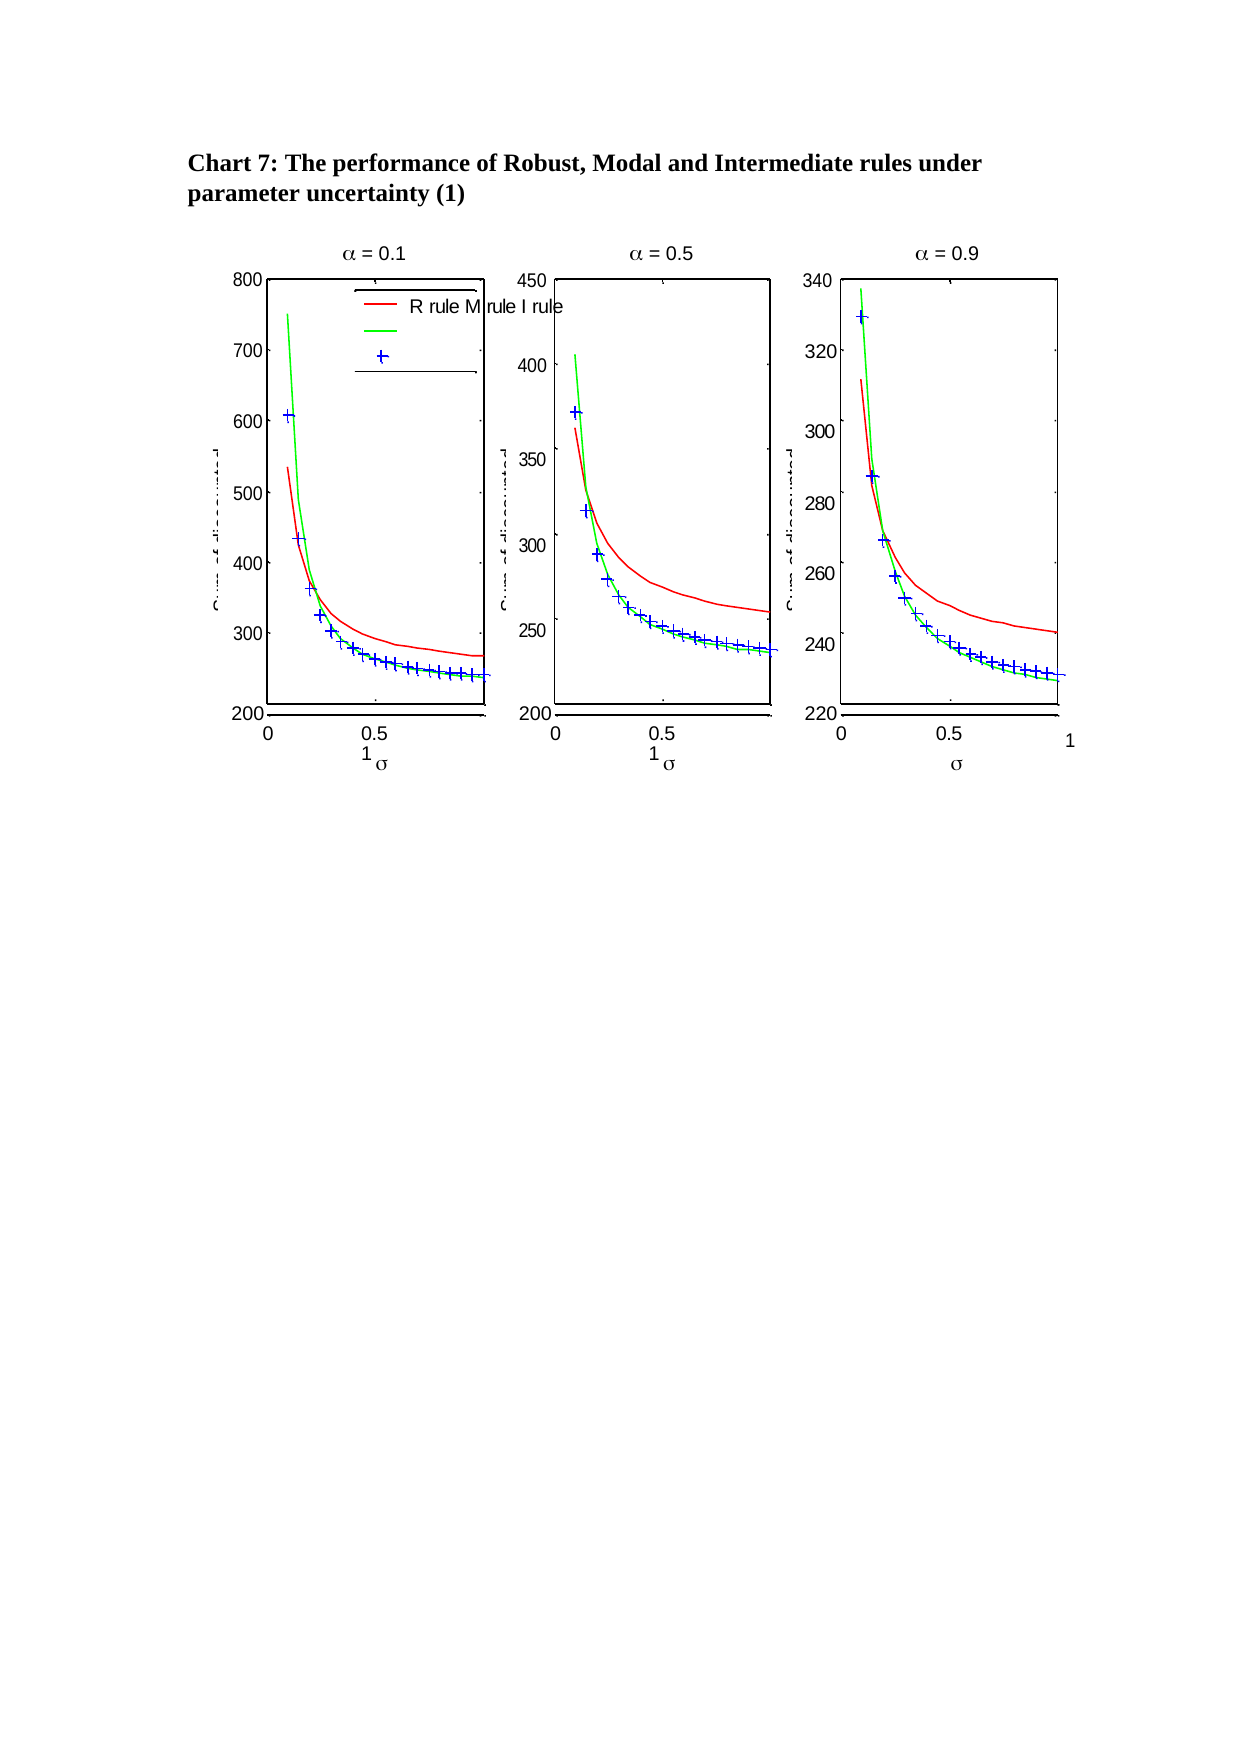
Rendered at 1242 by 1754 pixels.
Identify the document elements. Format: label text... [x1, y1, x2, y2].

text 350 [444, 448, 547, 471]
text 0 0.5 [836, 724, 1242, 744]
text 800 [156, 268, 262, 291]
text  = 0.5 [629, 242, 696, 265]
text 340 [729, 268, 832, 291]
text 320 [804, 339, 1242, 362]
text 0 0.5 1 [262, 724, 490, 764]
text 250 [444, 618, 547, 641]
text 240 [804, 632, 1242, 655]
text 300 [444, 534, 547, 557]
text 450 [443, 268, 546, 291]
text 400 [444, 354, 547, 376]
text 260 [804, 562, 1242, 585]
text 300 [156, 622, 263, 645]
text 400 [156, 552, 263, 574]
text 500 [156, 482, 263, 504]
text 0 0.5 1 [550, 724, 777, 764]
subtitle Chart 7: The performance of Robust, Modal and Intermediate rules under parameter uncertainty (1) [187, 148, 985, 206]
text 220 [804, 704, 1242, 724]
text 200 [231, 704, 490, 724]
text 280 [804, 492, 1242, 514]
text 300 [804, 420, 1242, 443]
text  = 0.1 [342, 242, 409, 265]
text  = 0.9 [915, 242, 1242, 265]
text 600 [156, 410, 263, 432]
text 700 [156, 339, 263, 361]
text 200 [519, 704, 777, 724]
